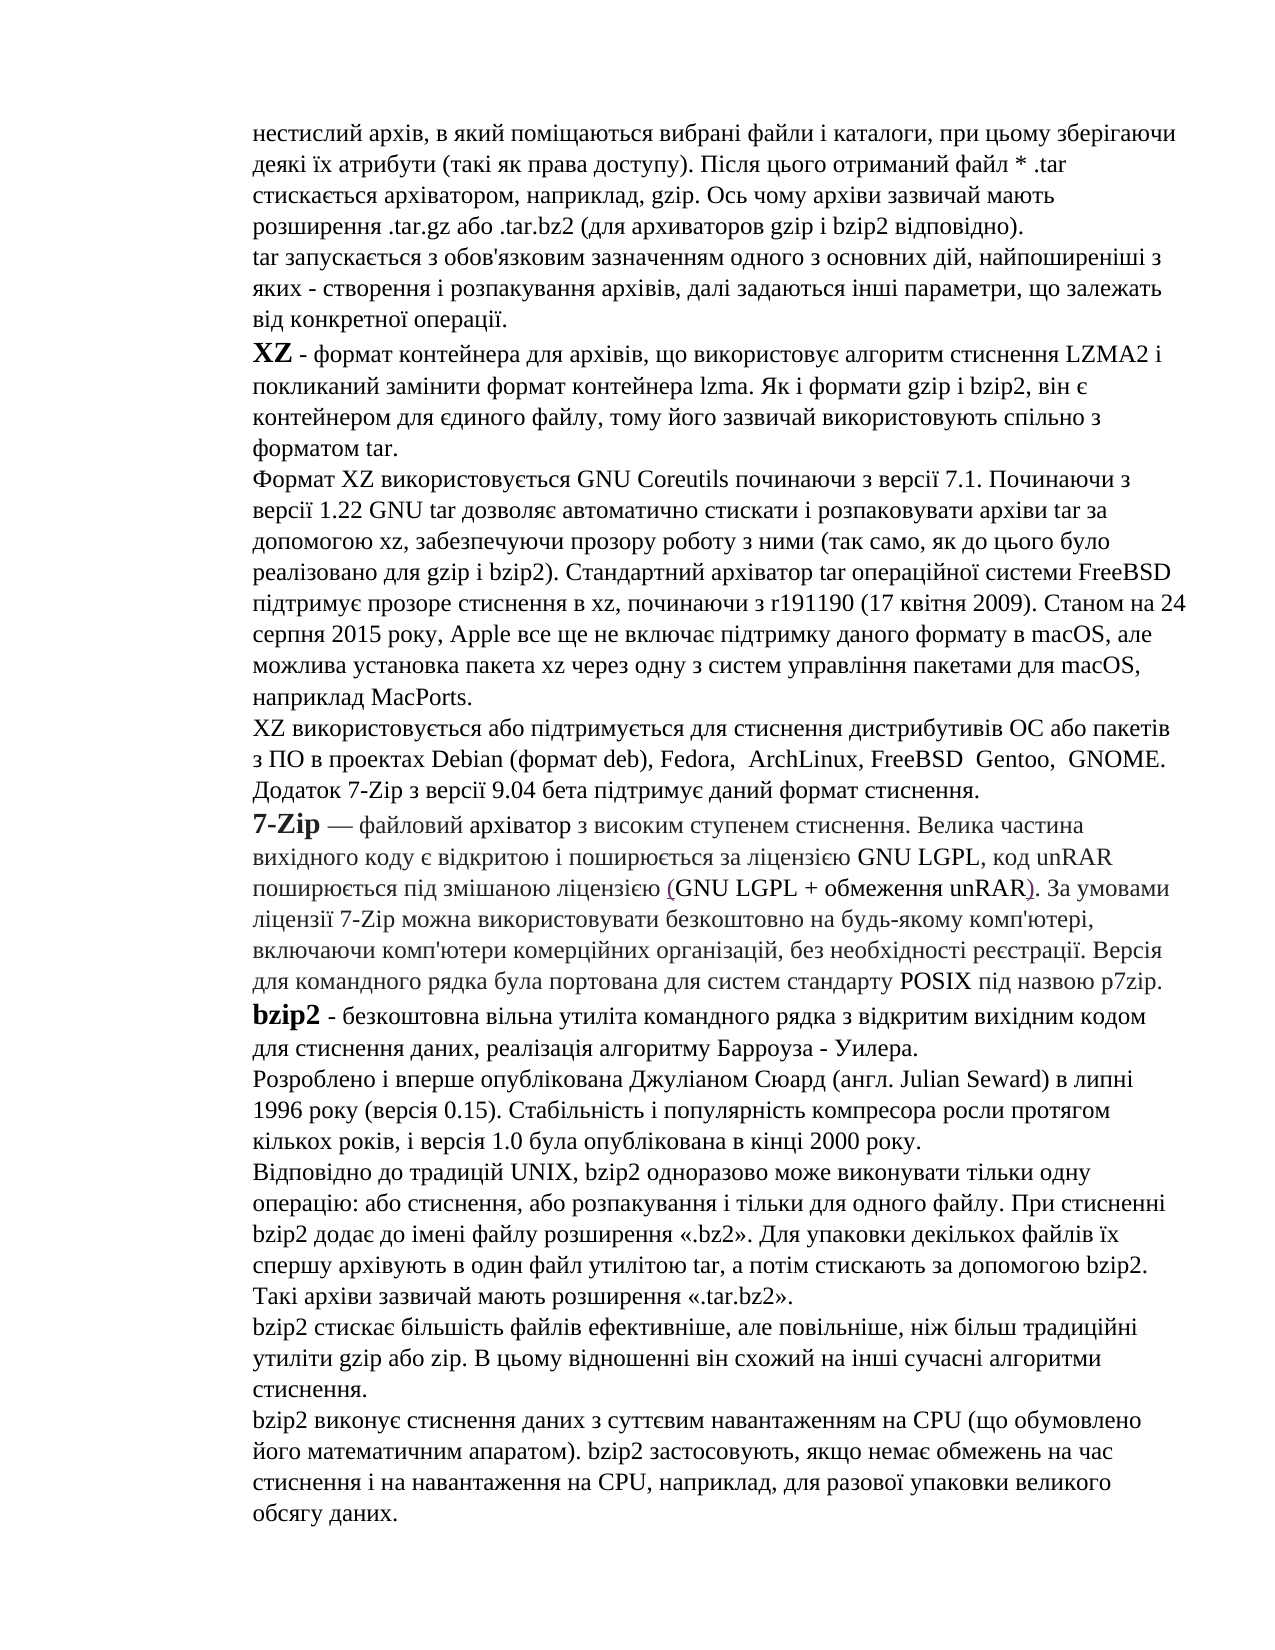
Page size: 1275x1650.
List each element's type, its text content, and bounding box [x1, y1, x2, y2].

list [252, 118, 1186, 240]
list Формат XZ використовується GNU Coreutils починаючи з версії 7.1. Починаючи з версії 1.22 GNU tar дозволяє автоматично стискати і розпаковувати архіви tar за допомогою xz, забезпечуючи прозору роботу з ними (так само, як до цього було реалізовано для gzip і bzip2). Стандартний архіватор tar операційної системи FreeBSD підтримує прозоре стиснення в xz, починаючи з r191190 (17 квітня 2009). Станом на 24 серпня 2015 року, Apple все ще не включає підтримку даного формату в macOS, але можлива установка пакета xz через одну з систем управління пакетами для macOS, наприклад MacPorts. [252, 464, 1186, 710]
list Додаток 7-Zip з версії 9.04 бета підтримує даний формат стиснення. [252, 775, 1186, 803]
list tar запускається з обов'язковим зазначенням одного з основних дій, найпоширеніші з яких - створення і розпакування архівів, далі задаються інші параметри, що залежать від конкретної операції. [252, 242, 1186, 333]
list bzip2 виконує стиснення даних з суттєвим навантаженням на CPU (що обумовлено його математичним апаратом). bzip2 застосовують, якщо немає обмежень на час стиснення і на навантаження на CPU, наприклад, для разової упаковки великого обсягу даних. [252, 1405, 1186, 1527]
list XZ використовується або підтримується для стиснення дистрибутивів ОС або пакетів з ПО в проектах Debian (формат deb), Fedora, ArchLinux, FreeBSD Gentoo, GNOME. [252, 713, 1186, 772]
list Відповідно до традицій UNIX, bzip2 одноразово може виконувати тільки одну операцію: або стиснення, або розпакування і тільки для одного файлу. При стисненні bzip2 додає до імені файлу розширення «.bz2». Для упаковки декількох файлів їх спершу архівують в один файл утилітою tar, а потім стискають за допомогою bzip2. Такі архіви зазвичай мають розширення «.tar.bz2». [252, 1157, 1186, 1310]
list bzip2 стискає більшість файлів ефективніше, але повільніше, ніж більш традиційні утиліти gzip або zip. В цьому відношенні він схожий на інші сучасні алгоритми стиснення. [252, 1312, 1186, 1403]
list bzip2 - безкоштовна вільна утиліта командного рядка з відкритим вихідним кодом для стиснення даних, реалізація алгоритму Барроуза - Уилера. [252, 997, 1186, 1061]
list 7-Zip — файловий архіватор з високим ступенем стиснення. Велика частина вихідного коду є відкритою і поширюється за ліцензією GNU LGPL, код unRAR поширюється під змішаною ліцензією (GNU LGPL + обмеження unRAR). За умовами ліцензії 7-Zip можна використовувати безкоштовно на будь-якому комп'ютері, включаючи комп'ютери комерційних організацій, без необхідності реєстрації. Версія для командного рядка була портована для систем стандарту POSIX під назвою p7zip. [252, 806, 1186, 994]
list XZ - формат контейнера для архівів, що використовує алгоритм стиснення LZMA2 і покликаний замінити формат контейнера lzma. Як і формати gzip і bzip2, він є контейнером для єдиного файлу, тому його зазвичай використовують спільно з форматом tar. [252, 335, 1186, 462]
list Розроблено і вперше опублікована Джуліаном Сюард (англ. Julian Seward) в липні 1996 року (версія 0.15). Стабільність і популярність компресора росли протягом кількох років, і версія 1.0 була опублікована в кінці 2000 року. [252, 1064, 1186, 1154]
